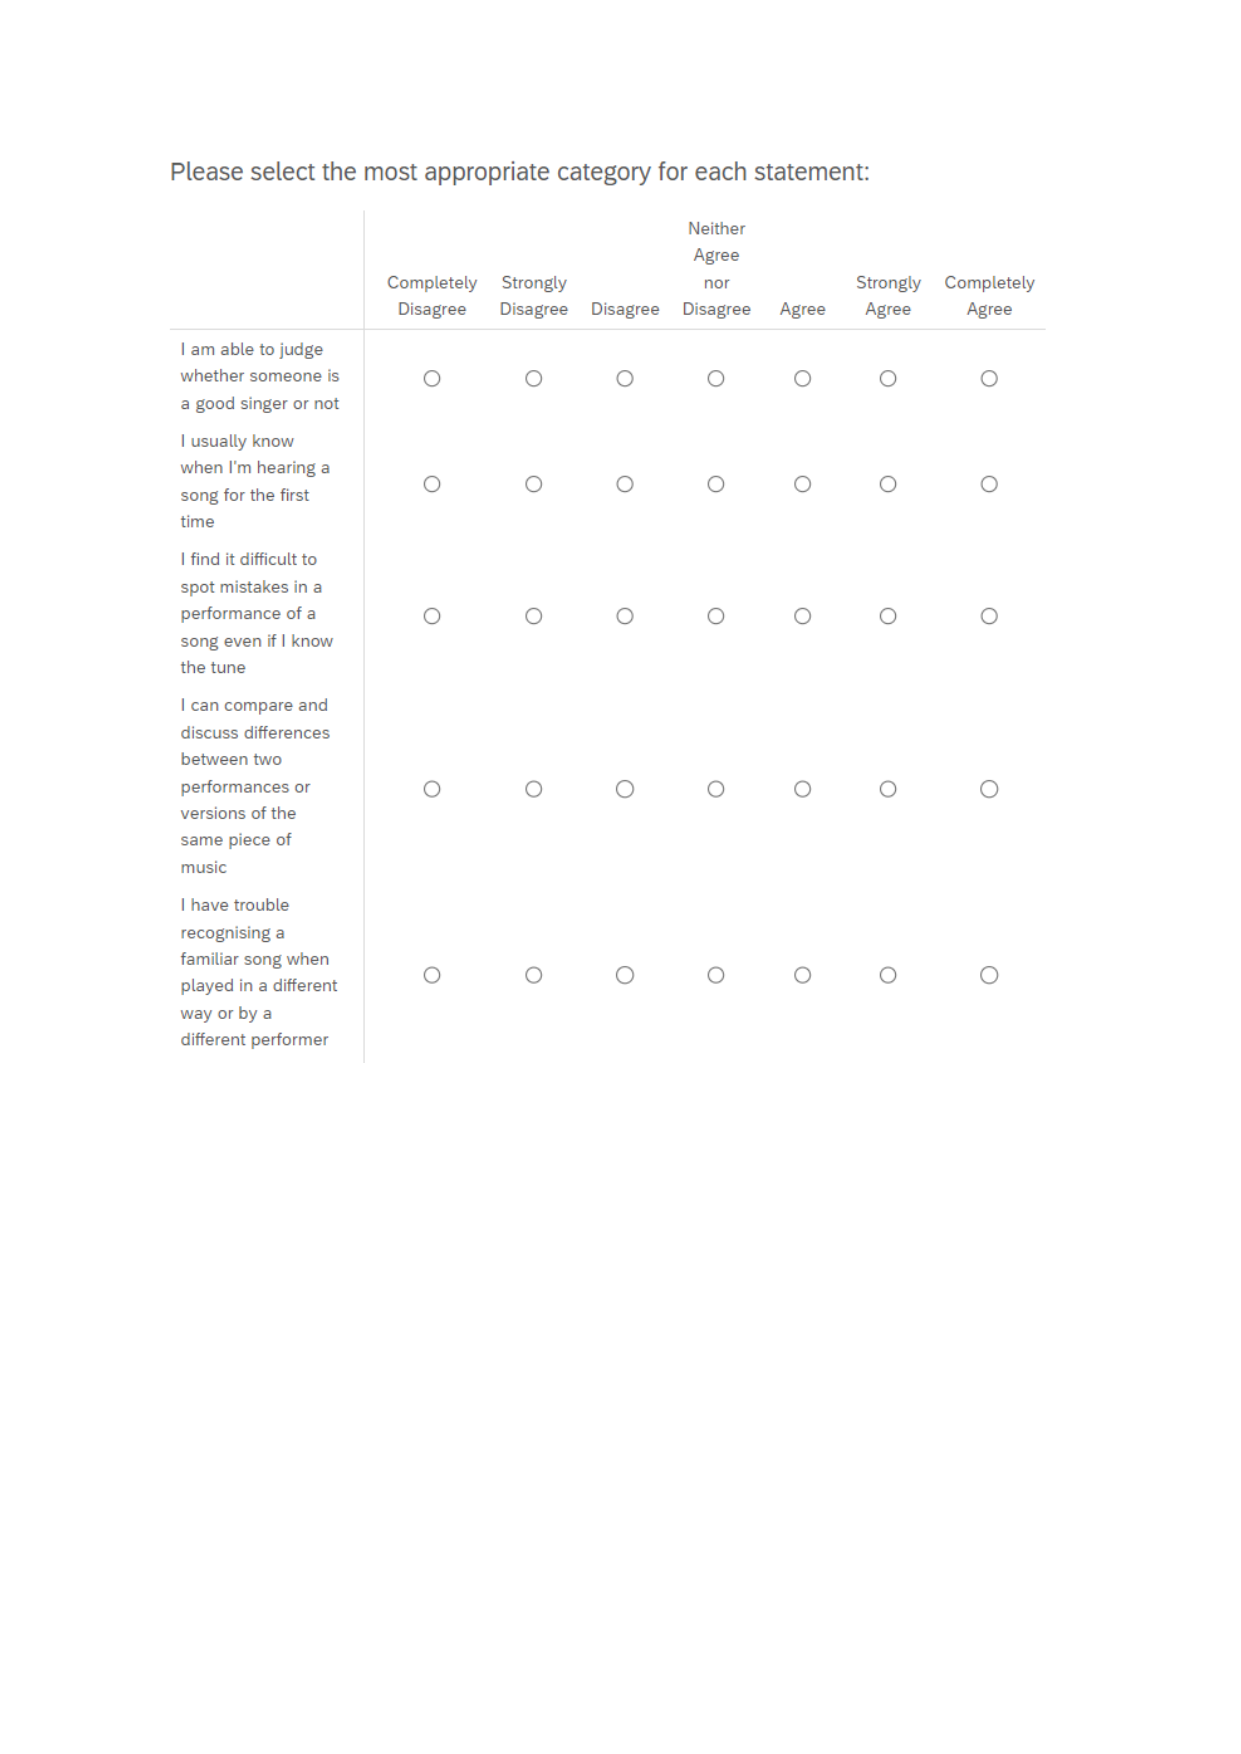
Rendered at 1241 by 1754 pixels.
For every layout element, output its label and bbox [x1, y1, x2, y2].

picture [150, 150, 1091, 1063]
